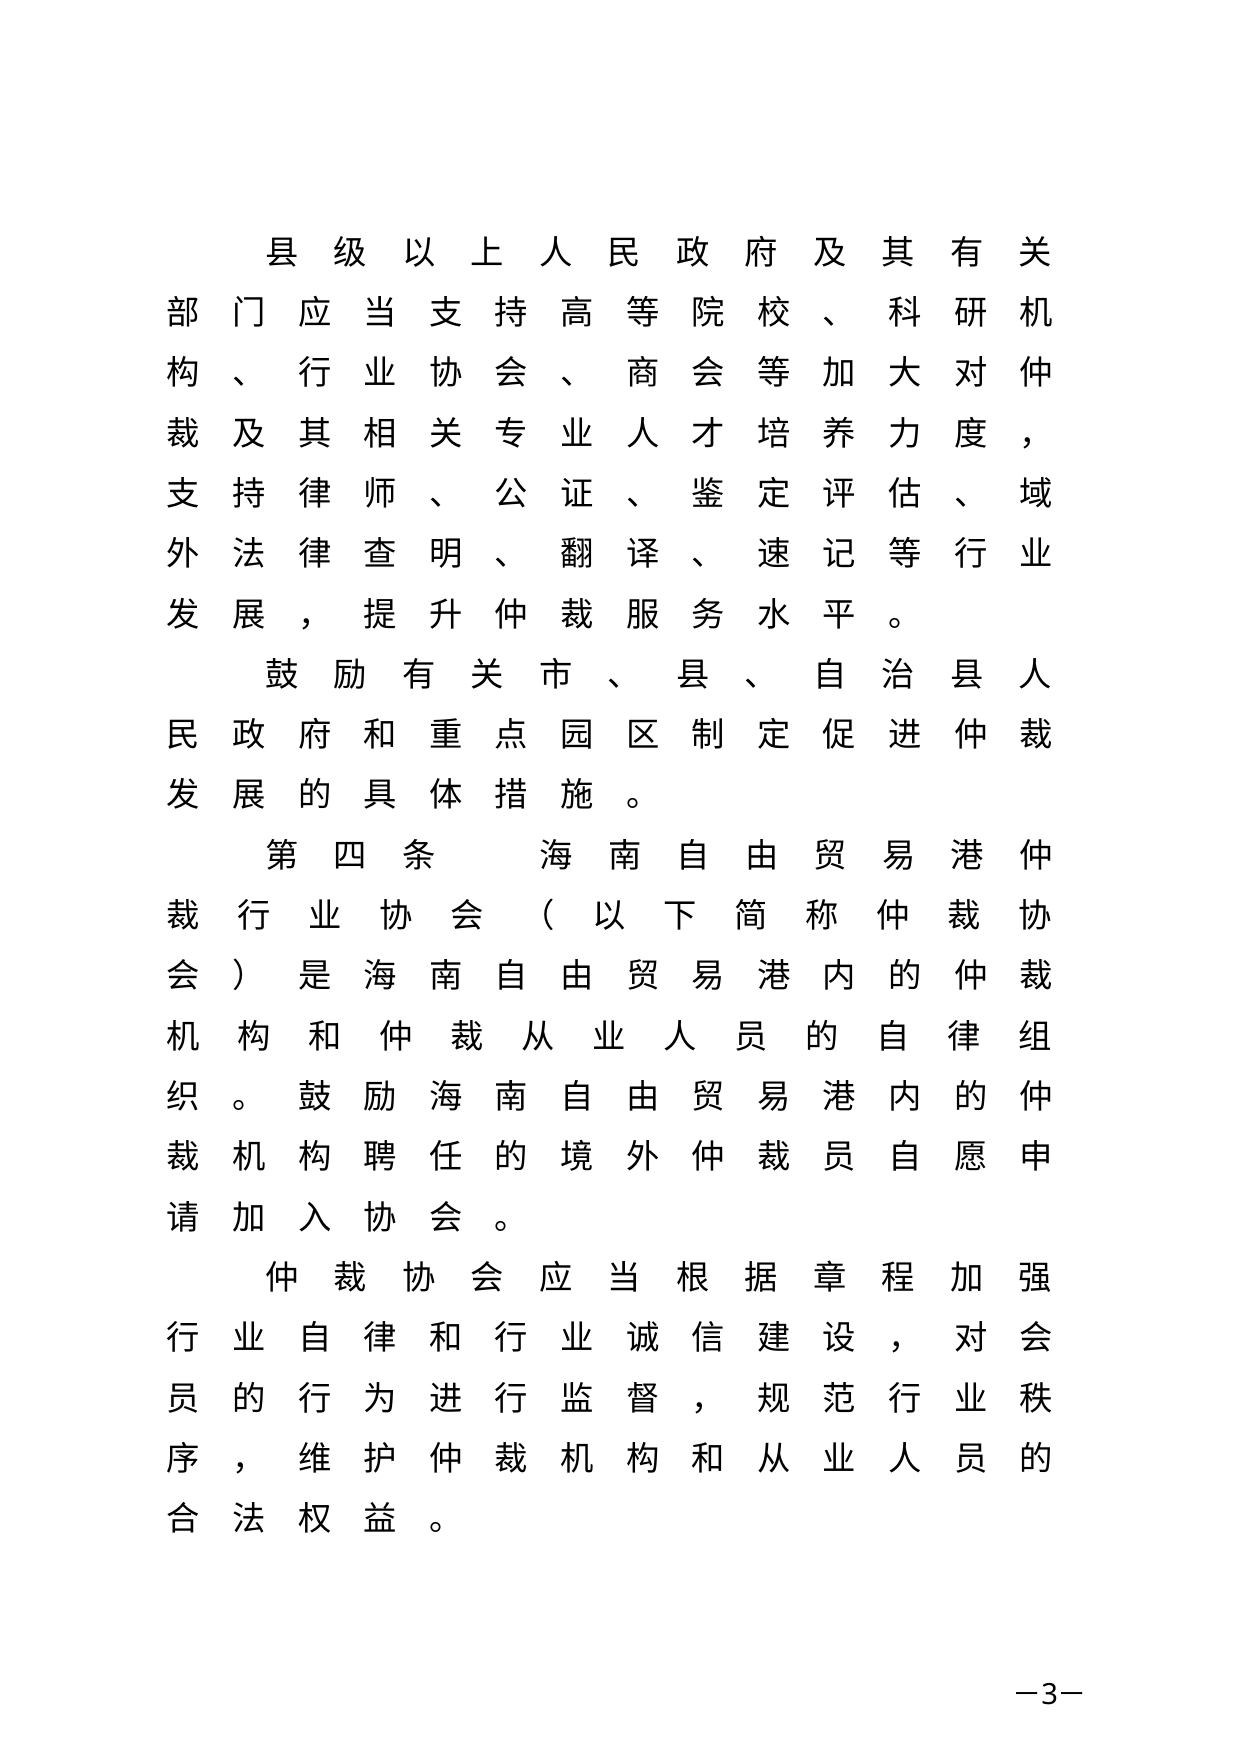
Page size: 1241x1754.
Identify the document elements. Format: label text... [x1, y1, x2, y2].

text 鼓励有关市、县、自治县人民政府和重点园区制定促进仲裁发展的具体措施。 [167, 642, 1085, 822]
text 第四条 海南自由贸易港仲裁行业协会（以下简称仲裁协会）是海南自由贸易港内的仲裁机构和仲裁从业人员的自律组织。鼓励海南自由贸易港内的仲裁机构聘任的境外仲裁员自愿申请加入协会。 [167, 822, 1085, 1245]
text 县级以上人民政府及其有关部门应当支持高等院校、科研机构、行业协会、商会等加大对仲裁及其相关专业人才培养力度，支持律师、公证、鉴定评估、域外法律查明、翻译、速记等行业发展，提升仲裁服务水平。 [167, 219, 1085, 642]
text 仲裁协会应当根据章程加强行业自律和行业诚信建设，对会员的行为进行监督，规范行业秩序，维护仲裁机构和从业人员的合法权益。 [167, 1245, 1085, 1546]
